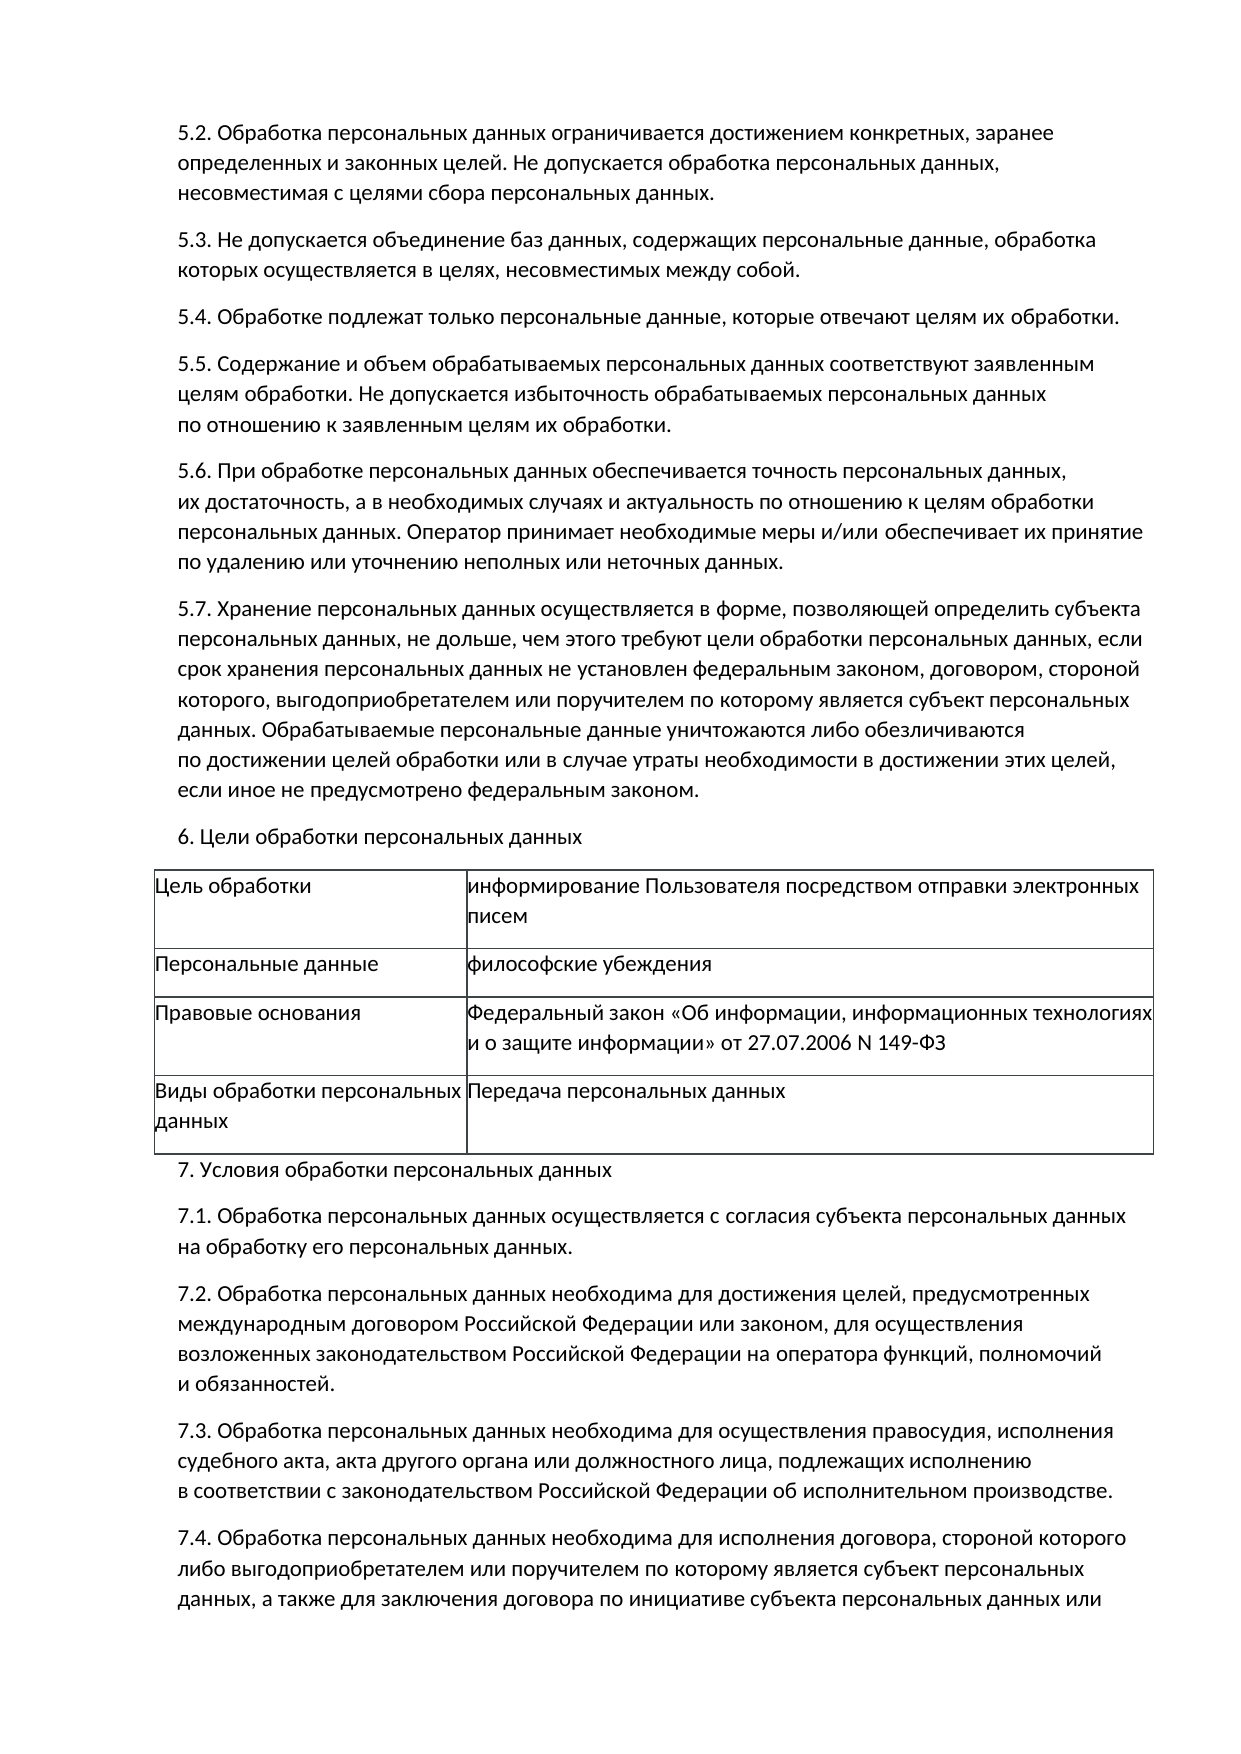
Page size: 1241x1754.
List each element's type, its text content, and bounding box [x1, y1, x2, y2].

text 5.7. Хранение персональных данных осуществляется в форме, позволяющей определить субъекта персональных данных, не дольше, чем этого требуют цели обработки персональных данных, если срок хранения персональных данных не установлен федеральным законом, договором, стороной которого, выгодоприобретателем или поручителем по которому является субъект персональных данных. Обрабатываемые персональные данные уничтожаются либо обезличиваются по достижении целей обработки или в случае утраты необходимости в достижении этих целей, если иное не предусмотрено федеральным законом. [177, 594, 1152, 803]
text 7.1. Обработка персональных данных осуществляется с согласия субъекта персональных данных на обработку его персональных данных. [177, 1202, 1152, 1260]
text 7.3. Обработка персональных данных необходима для осуществления правосудия, исполнения судебного акта, акта другого органа или должностного лица, подлежащих исполнению в соответствии с законодательством Российской Федерации об исполнительном производстве. [177, 1416, 1152, 1504]
text 6. Цели обработки персональных данных [177, 822, 1152, 850]
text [177, 1523, 1152, 1612]
text 7.2. Обработка персональных данных необходима для достижения целей, предусмотренных международным договором Российской Федерации или законом, для осуществления возложенных законодательством Российской Федерации на оператора функций, полномочий и обязанностей. [177, 1279, 1152, 1397]
text 5.2. Обработка персональных данных ограничивается достижением конкретных, заранее определенных и законных целей. Не допускается обработка персональных данных, несовместимая с целями сбора персональных данных. [177, 118, 1152, 207]
table_cell Персональные данные [155, 949, 466, 996]
table_cell Федеральный закон «Об информации, информационных технологиях и о защите информации» от 27.07.2006 N 149-ФЗ [468, 998, 1153, 1074]
text 7. Условия обработки персональных данных [177, 1155, 1152, 1183]
table_cell Передача персональных данных [468, 1076, 1153, 1153]
table_cell Виды обработки персональных данных [155, 1076, 466, 1153]
table_cell философские убеждения [468, 949, 1153, 996]
table_header информирование Пользователя посредством отправки электронных писем [468, 871, 1153, 948]
table_cell Правовые основания [155, 998, 466, 1074]
text 5.4. Обработке подлежат только персональные данные, которые отвечают целям их обработки. [177, 302, 1152, 331]
text 5.3. Не допускается объединение баз данных, содержащих персональные данные, обработка которых осуществляется в целях, несовместимых между собой. [177, 225, 1152, 284]
table_header Цель обработки [155, 871, 466, 948]
text 5.6. При обработке персональных данных обеспечивается точность персональных данных, их достаточность, а в необходимых случаях и актуальность по отношению к целям обработки персональных данных. Оператор принимает необходимые меры и/или обеспечивает их принятие по удалению или уточнению неполных или неточных данных. [177, 457, 1152, 575]
text 5.5. Содержание и объем обрабатываемых персональных данных соответствуют заявленным целям обработки. Не допускается избыточность обрабатываемых персональных данных по отношению к заявленным целям их обработки. [177, 349, 1152, 438]
